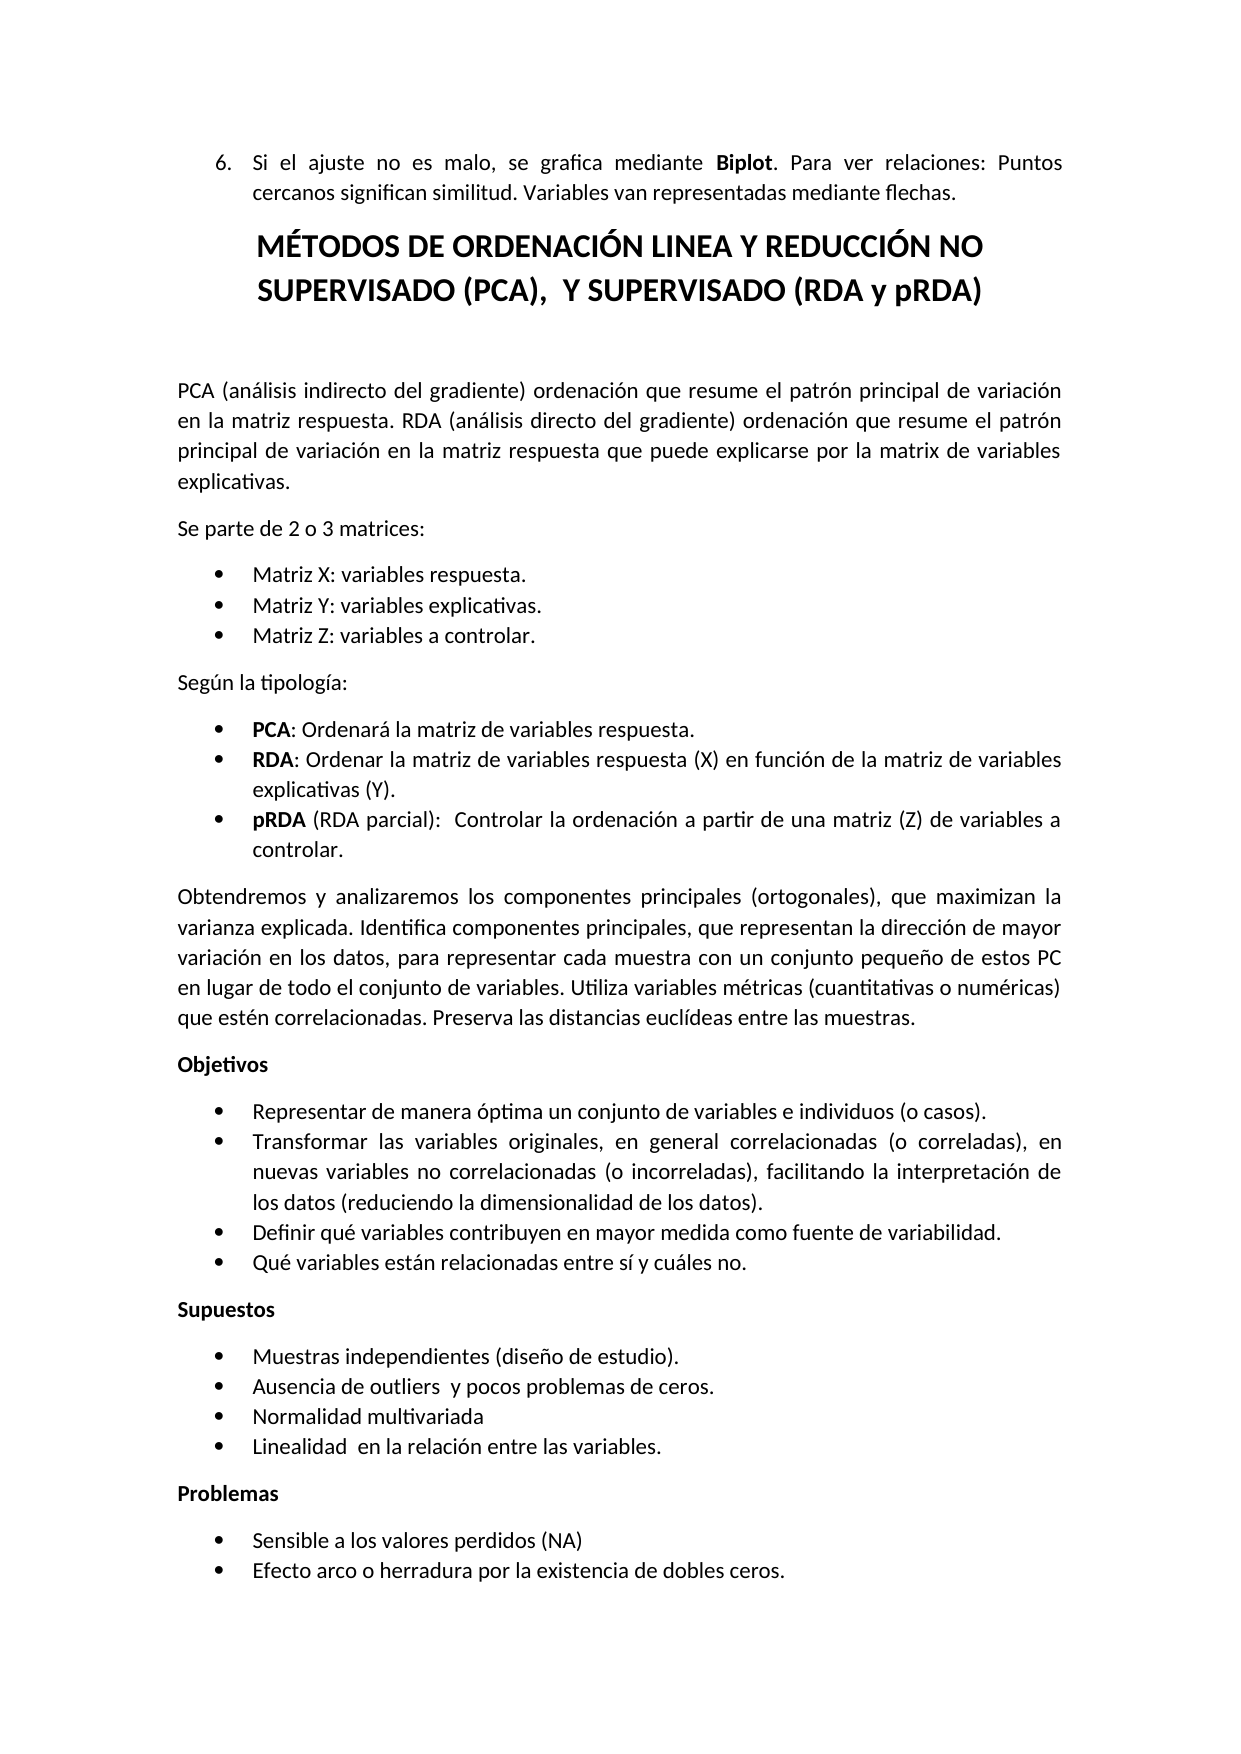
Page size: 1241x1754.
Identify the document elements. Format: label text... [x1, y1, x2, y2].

list PCA: Ordenará la matriz de variables respuesta. [215, 715, 1063, 743]
list Si el ajuste no es malo, se grafica mediante Biplot. Para ver relaciones: Puntos cercanos significan similitud. Variables van representadas mediante flechas. [215, 148, 1063, 206]
list Normalidad multivariada [215, 1402, 1063, 1430]
text PCA (análisis indirecto del gradiente) ordenación que resume el patrón principal de variación en la matriz respuesta. RDA (análisis directo del gradiente) ordenación que resume el patrón principal de variación en la matriz respuesta que puede explicarse por la matrix de variables explicativas. [177, 376, 1063, 495]
text Objetivos [177, 1050, 1063, 1078]
list Matriz X: variables respuesta. [215, 561, 1063, 588]
list Sensible a los valores perdidos (NA) [215, 1526, 1063, 1554]
text Supuestos [177, 1295, 1063, 1323]
text Según la tipología: [177, 668, 1063, 696]
list Definir qué variables contribuyen en mayor medida como fuente de variabilidad. [215, 1218, 1063, 1246]
list pRDA (RDA parcial): Controlar la ordenación a partir de una matriz (Z) de variables a controlar. [215, 805, 1063, 863]
text Problemas [177, 1479, 1063, 1507]
text Se parte de 2 o 3 matrices: [177, 514, 1063, 542]
list Representar de manera óptima un conjunto de variables e individuos (o casos). [215, 1097, 1063, 1125]
text Obtendremos y analizaremos los componentes principales (ortogonales), que maximizan la varianza explicada. Identifica componentes principales, que representan la dirección de mayor variación en los datos, para representar cada muestra con un conjunto pequeño de estos PC en lugar de todo el conjunto de variables. Utiliza variables métricas (cuantitativas o numéricas) que estén correlacionadas. Preserva las distancias euclídeas entre las muestras. [177, 882, 1063, 1031]
list Efecto arco o herradura por la existencia de dobles ceros. [215, 1556, 1063, 1584]
list Ausencia de outliers y pocos problemas de ceros. [215, 1372, 1063, 1400]
list Qué variables están relacionadas entre sí y cuáles no. [215, 1248, 1063, 1276]
list Linealidad en la relación entre las variables. [215, 1432, 1063, 1460]
list Matriz Z: variables a controlar. [215, 621, 1063, 649]
text MÉTODOS DE ORDENACIÓN LINEA Y REDUCCIÓN NO SUPERVISADO (PCA), Y SUPERVISADO (RDA y pRDA) [177, 225, 1063, 309]
list Matriz Y: variables explicativas. [215, 591, 1063, 619]
list RDA: Ordenar la matriz de variables respuesta (X) en función de la matriz de variables explicativas (Y). [215, 745, 1063, 803]
list Muestras independientes (diseño de estudio). [215, 1342, 1063, 1370]
list Transformar las variables originales, en general correlacionadas (o correladas), en nuevas variables no correlacionadas (o incorreladas), facilitando la interpretación de los datos (reduciendo la dimensionalidad de los datos). [215, 1127, 1063, 1216]
